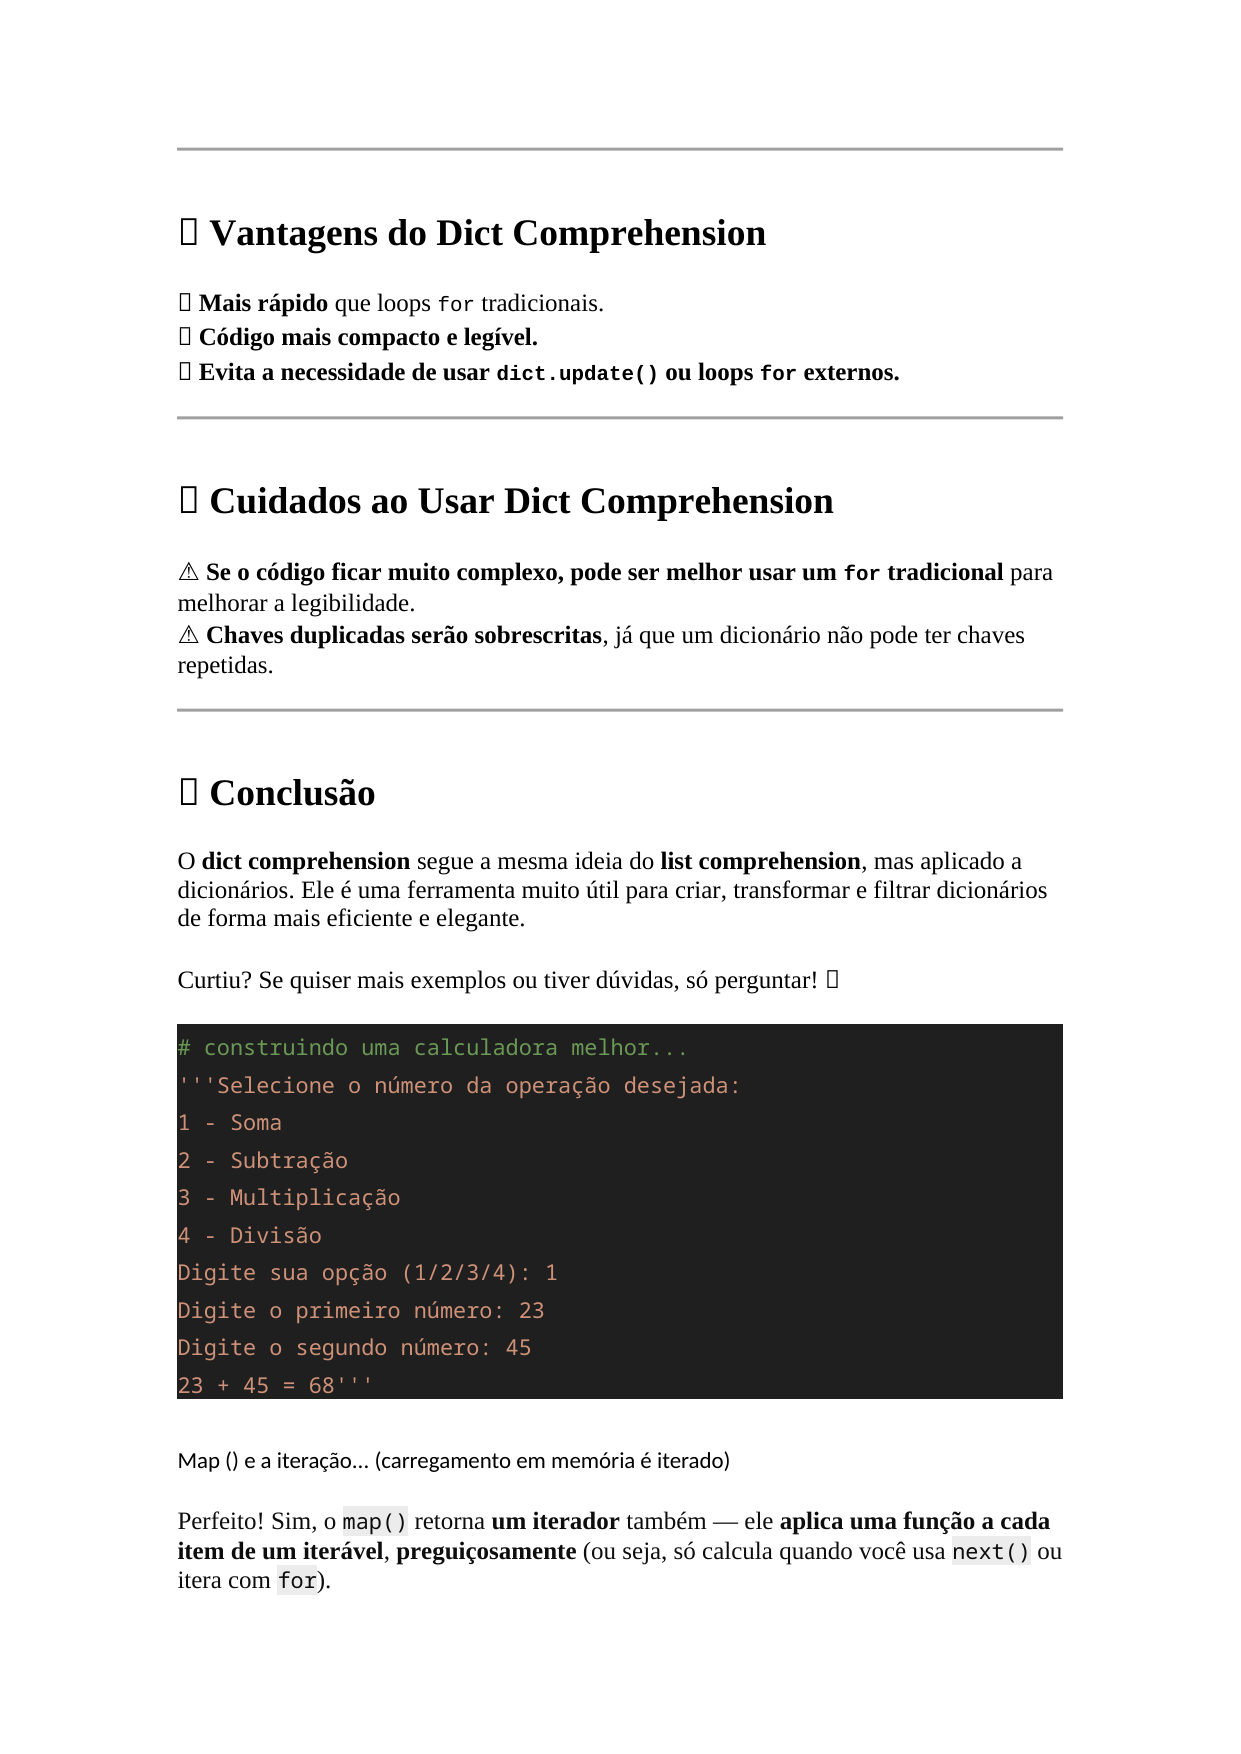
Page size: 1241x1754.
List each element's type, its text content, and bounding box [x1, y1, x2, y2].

text O dict comprehension segue a mesma ideia do list comprehension, mas aplicado a dicionários. Ele é uma ferramenta muito útil para criar, transformar e filtrar dicionários de forma mais eficiente e elegante. [177, 846, 1063, 932]
text Perfeito! Sim, o map() retorna um iterador também — ele aplica uma função a cada item de um iterável, preguiçosamente (ou seja, só calcula quando você usa next() ou itera com for). [177, 1506, 1063, 1595]
text 🔹 Conclusão [177, 766, 1063, 817]
text 🔹 Cuidados ao Usar Dict Comprehension [177, 473, 1063, 524]
text ⚠ Se o código ficar muito complexo, pode ser melhor usar um for tradicional para melhorar a legibilidade. ⚠ Chaves duplicadas serão sobrescritas, já que um dicionário não pode ter chaves repetidas. [177, 554, 1063, 679]
text # construindo uma calculadora melhor... [177, 1024, 1063, 1062]
text 2 - Subtração [177, 1137, 1063, 1174]
text '''Selecione o número da operação desejada: [177, 1062, 1063, 1099]
text Digite o segundo número: 45 [177, 1324, 1063, 1362]
text 4 - Divisão [177, 1212, 1063, 1249]
text Map () e a iteração... (carregamento em memória é iterado) [177, 1446, 1063, 1474]
text 1 - Soma [177, 1099, 1063, 1137]
text 23 + 45 = 68''' [177, 1362, 1063, 1399]
text 🔹 Vantagens do Dict Comprehension [177, 205, 1063, 256]
text Digite sua opção (1/2/3/4): 1 [177, 1249, 1063, 1287]
text Curtiu? Se quiser mais exemplos ou tiver dúvidas, só perguntar! 🚀 [177, 961, 1063, 995]
text Digite o primeiro número: 23 [177, 1287, 1063, 1324]
text ✅ Mais rápido que loops for tradicionais. ✅ Código mais compacto e legível. ✅ Evita a necessidade de usar dict.update() ou loops for externos. [177, 285, 1063, 387]
text 3 - Multiplicação [177, 1174, 1063, 1212]
